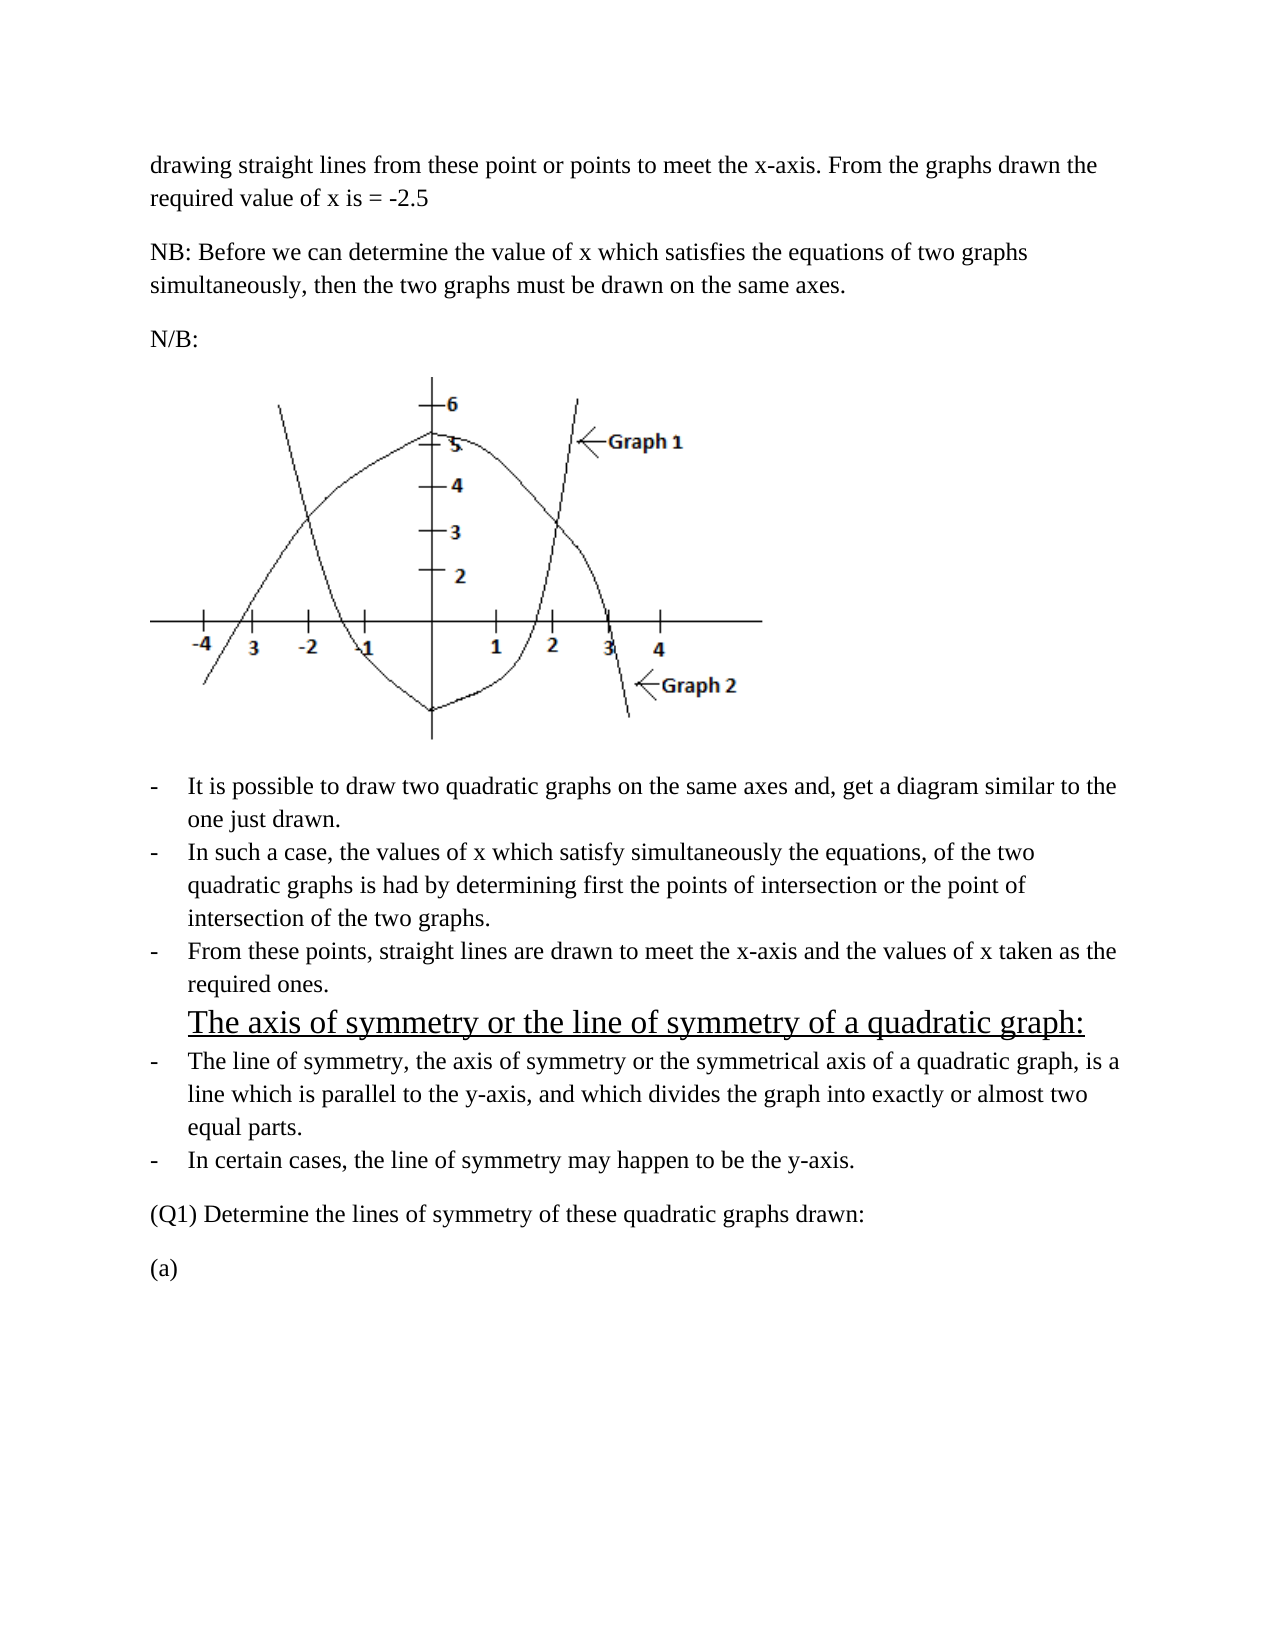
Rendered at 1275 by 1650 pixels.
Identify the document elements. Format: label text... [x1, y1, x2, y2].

list The axis of symmetry or the line of symmetry of a quadratic graph: [187, 1002, 1125, 1040]
list In certain cases, the line of symmetry may happen to be the y-axis. [150, 1145, 1125, 1174]
text NB: Before we can determine the value of x which satisfies the equations of two graphs simultaneously, then the two graphs must be drawn on the same axes. [150, 237, 1125, 299]
list It is possible to draw two quadratic graphs on the same axes and, get a diagram similar to the one just drawn. [150, 771, 1125, 833]
list In such a case, the values of x which satisfy simultaneously the equations, of the two quadratic graphs is had by determining first the points of intersection or the point of intersection of the two graphs. [150, 837, 1125, 932]
picture [150, 377, 763, 746]
text (a) [150, 1253, 1125, 1282]
text (Q1) Determine the lines of symmetry of these quadratic graphs drawn: [150, 1199, 1125, 1228]
list The line of symmetry, the axis of symmetry or the symmetrical axis of a quadratic graph, is a line which is parallel to the y-axis, and which divides the graph into exactly or almost two equal parts. [150, 1046, 1125, 1141]
text N/B: [150, 324, 1125, 352]
list From these points, straight lines are drawn to meet the x-axis and the values of x taken as the required ones. [150, 936, 1125, 998]
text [150, 150, 1125, 212]
